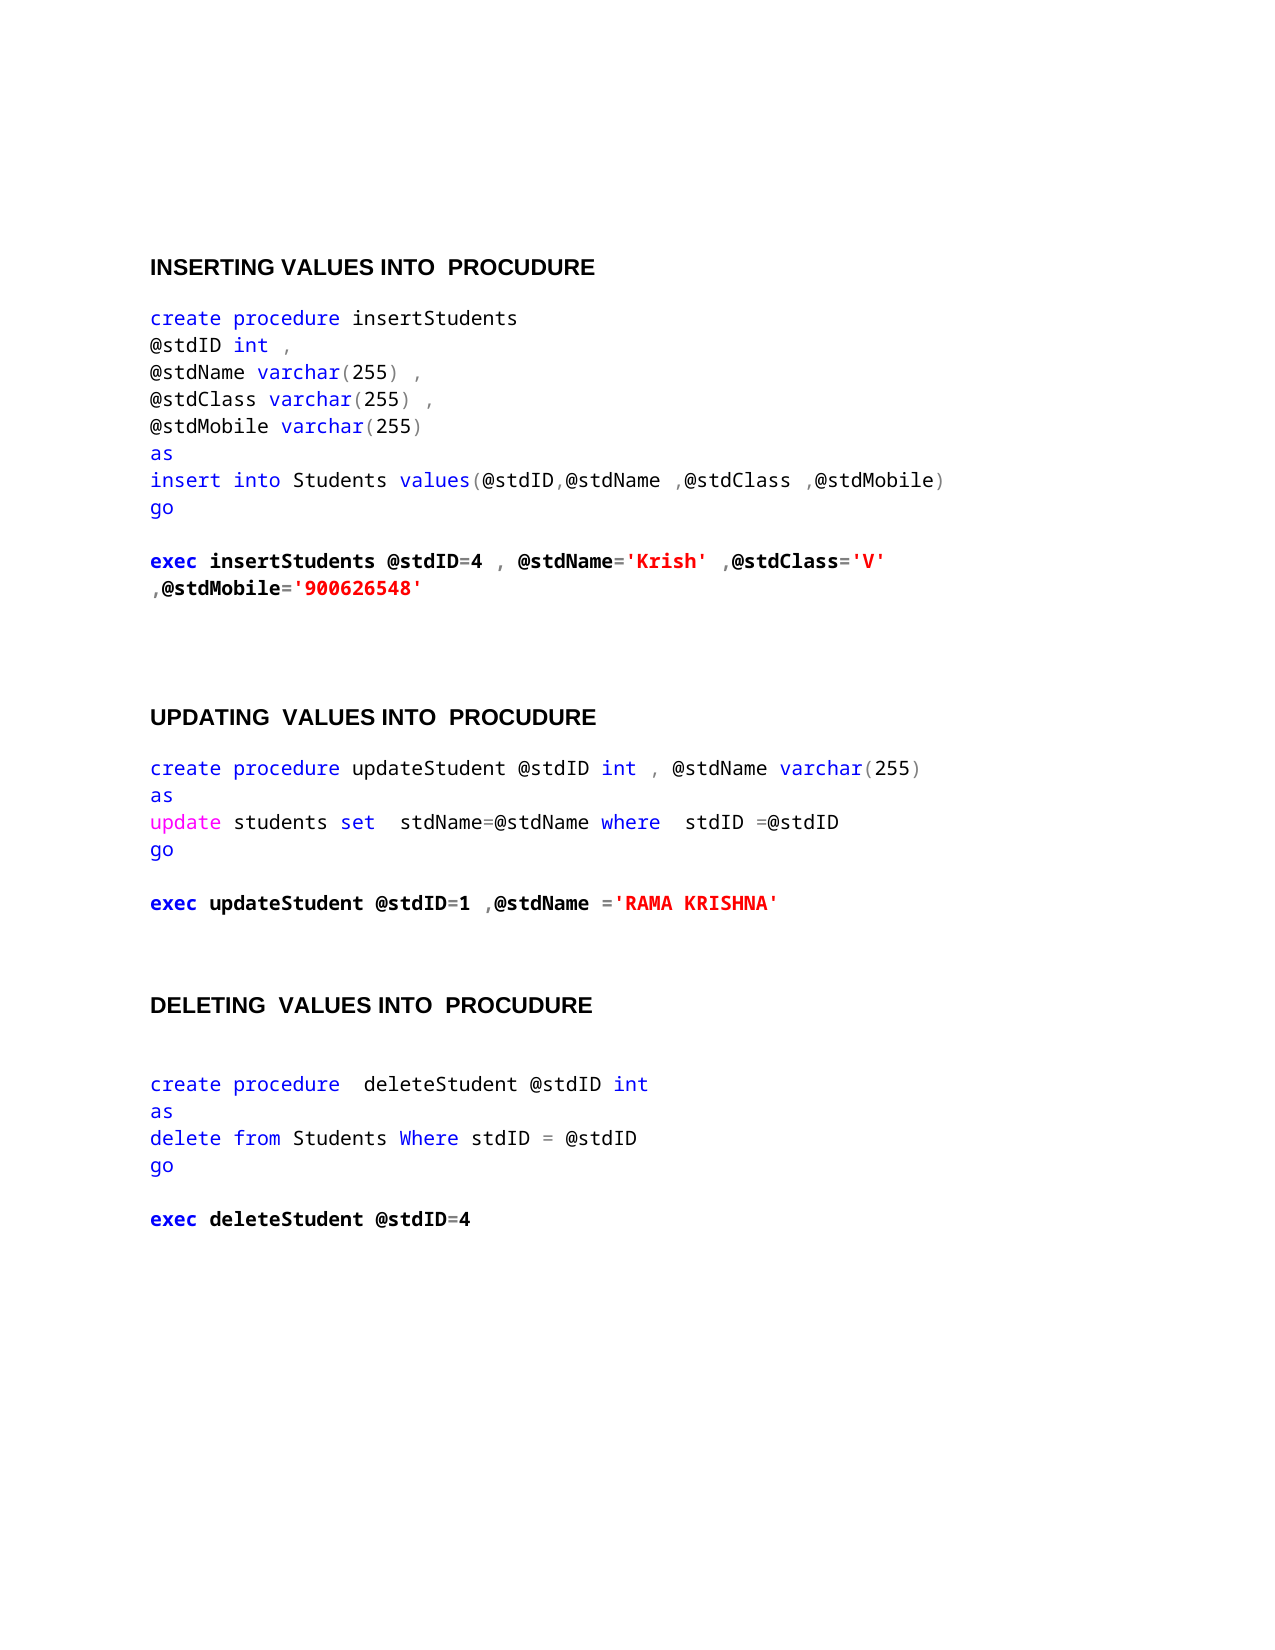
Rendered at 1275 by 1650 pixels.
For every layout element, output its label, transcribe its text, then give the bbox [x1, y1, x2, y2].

text INSERTING VALUES INTO PROCUDURE [150, 253, 1125, 280]
text update students set stdName=@stdName where stdID =@stdID [150, 808, 1125, 835]
text as [150, 781, 1125, 808]
text DELETING VALUES INTO PROCUDURE [150, 992, 1125, 1018]
text create procedure insertStudents [150, 304, 1125, 332]
text delete from Students Where stdID = @stdID [150, 1124, 1125, 1151]
text exec deleteStudent @stdID=4 [150, 1205, 1125, 1232]
text create procedure deleteStudent @stdID int [150, 1070, 1125, 1097]
text as [150, 439, 1125, 466]
text @stdID int , [150, 332, 1125, 358]
text exec insertStudents @stdID=4 , @stdName='Krish' ,@stdClass='V' ,@stdMobile='900626548' [150, 547, 1125, 601]
text insert into Students values(@stdID,@stdName ,@stdClass ,@stdMobile) [150, 466, 1125, 493]
text @stdMobile varchar(255) [150, 412, 1125, 439]
text exec updateStudent @stdID=1 ,@stdName ='RAMA KRISHNA' [150, 889, 1125, 916]
text UPDATING VALUES INTO PROCUDURE [150, 703, 1125, 730]
text @stdName varchar(255) , [150, 358, 1125, 386]
text go [150, 1151, 1125, 1178]
text create procedure updateStudent @stdID int , @stdName varchar(255) [150, 754, 1125, 781]
text as [150, 1097, 1125, 1124]
text @stdClass varchar(255) , [150, 386, 1125, 412]
text go [150, 493, 1125, 520]
text go [150, 835, 1125, 862]
